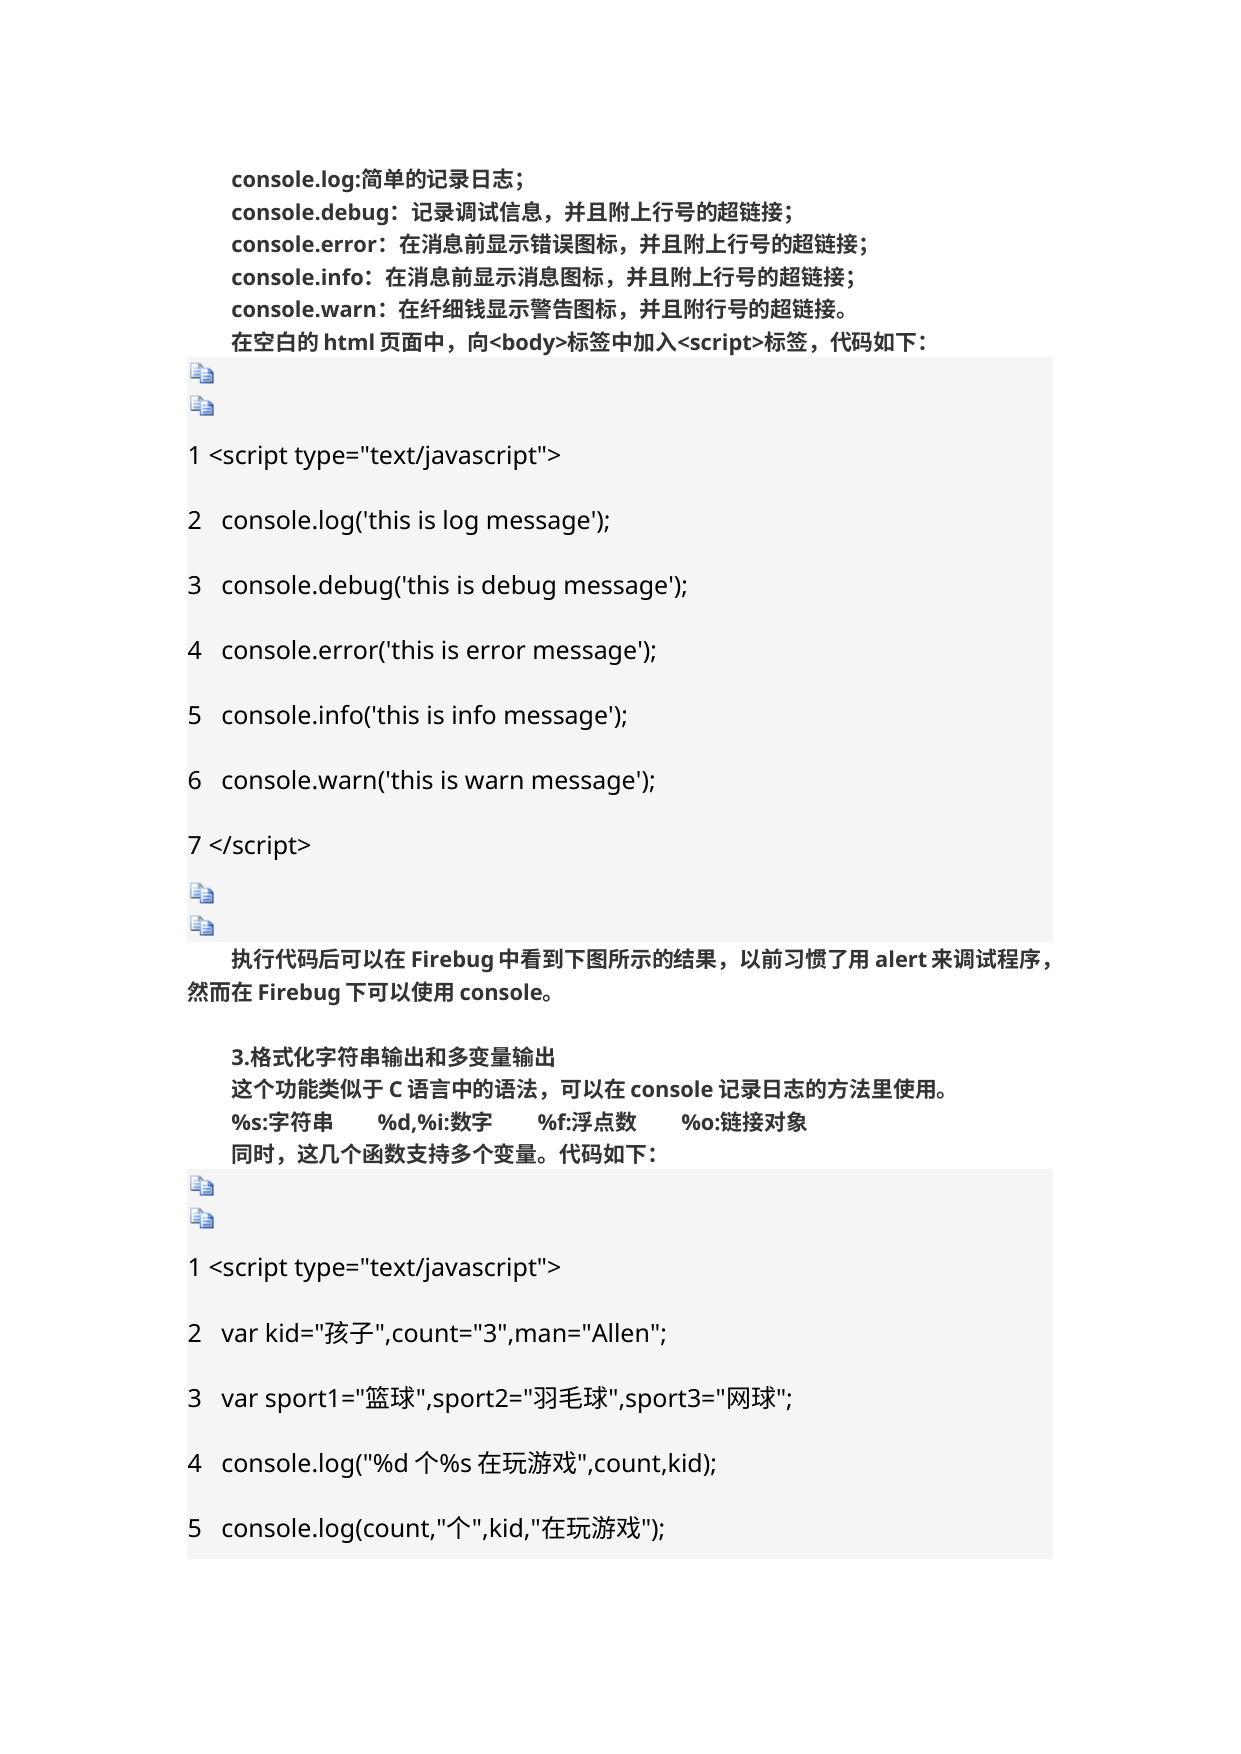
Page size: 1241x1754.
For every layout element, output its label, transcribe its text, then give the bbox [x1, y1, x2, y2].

text 执行代码后可以在Firebug中看到下图所示的结果，以前习惯了用alert来调试程序，然而在Firebug下可以使用console。 [187, 942, 1053, 1007]
text 7 </script> [187, 812, 1053, 877]
text 这个功能类似于C语言中的语法，可以在console记录日志的方法里使用。 [187, 1072, 1053, 1104]
picture [187, 877, 219, 941]
text 1 <script type="text/javascript"> [187, 1234, 1053, 1299]
text console.log:简单的记录日志； [187, 162, 1053, 194]
text 2 var kid="孩子",count="3",man="Allen"; [187, 1299, 1053, 1364]
text 在空白的html页面中，向<body>标签中加入<script>标签，代码如下： [187, 324, 1053, 357]
text console.debug：记录调试信息，并且附上行号的超链接； [187, 194, 1053, 227]
text 5 console.log(count,"个",kid,"在玩游戏"); [187, 1494, 1053, 1559]
picture [187, 1202, 219, 1234]
text console.warn：在纤细钱显示警告图标，并且附行号的超链接。 [187, 292, 1053, 324]
text 2 console.log('this is log message'); [187, 487, 1053, 552]
picture [187, 357, 219, 421]
text 4 console.log("%d个%s在玩游戏",count,kid); [187, 1429, 1053, 1494]
text 3 console.debug('this is debug message'); [187, 552, 1053, 617]
text 4 console.error('this is error message'); [187, 617, 1053, 682]
text 3.格式化字符串输出和多变量输出 [187, 1039, 1053, 1072]
text 6 console.warn('this is warn message'); [187, 747, 1053, 812]
text %s:字符串 %d,%i:数字 %f:浮点数 %o:链接对象 [187, 1104, 1053, 1137]
text 1 <script type="text/javascript"> [187, 422, 1053, 487]
text 同时，这几个函数支持多个变量。代码如下： [187, 1137, 1053, 1169]
text console.info：在消息前显示消息图标，并且附上行号的超链接； [187, 259, 1053, 292]
text console.error：在消息前显示错误图标，并且附上行号的超链接； [187, 227, 1053, 259]
picture [187, 1169, 219, 1201]
text 3 var sport1="篮球",sport2="羽毛球",sport3="网球"; [187, 1364, 1053, 1429]
text 5 console.info('this is info message'); [187, 682, 1053, 747]
